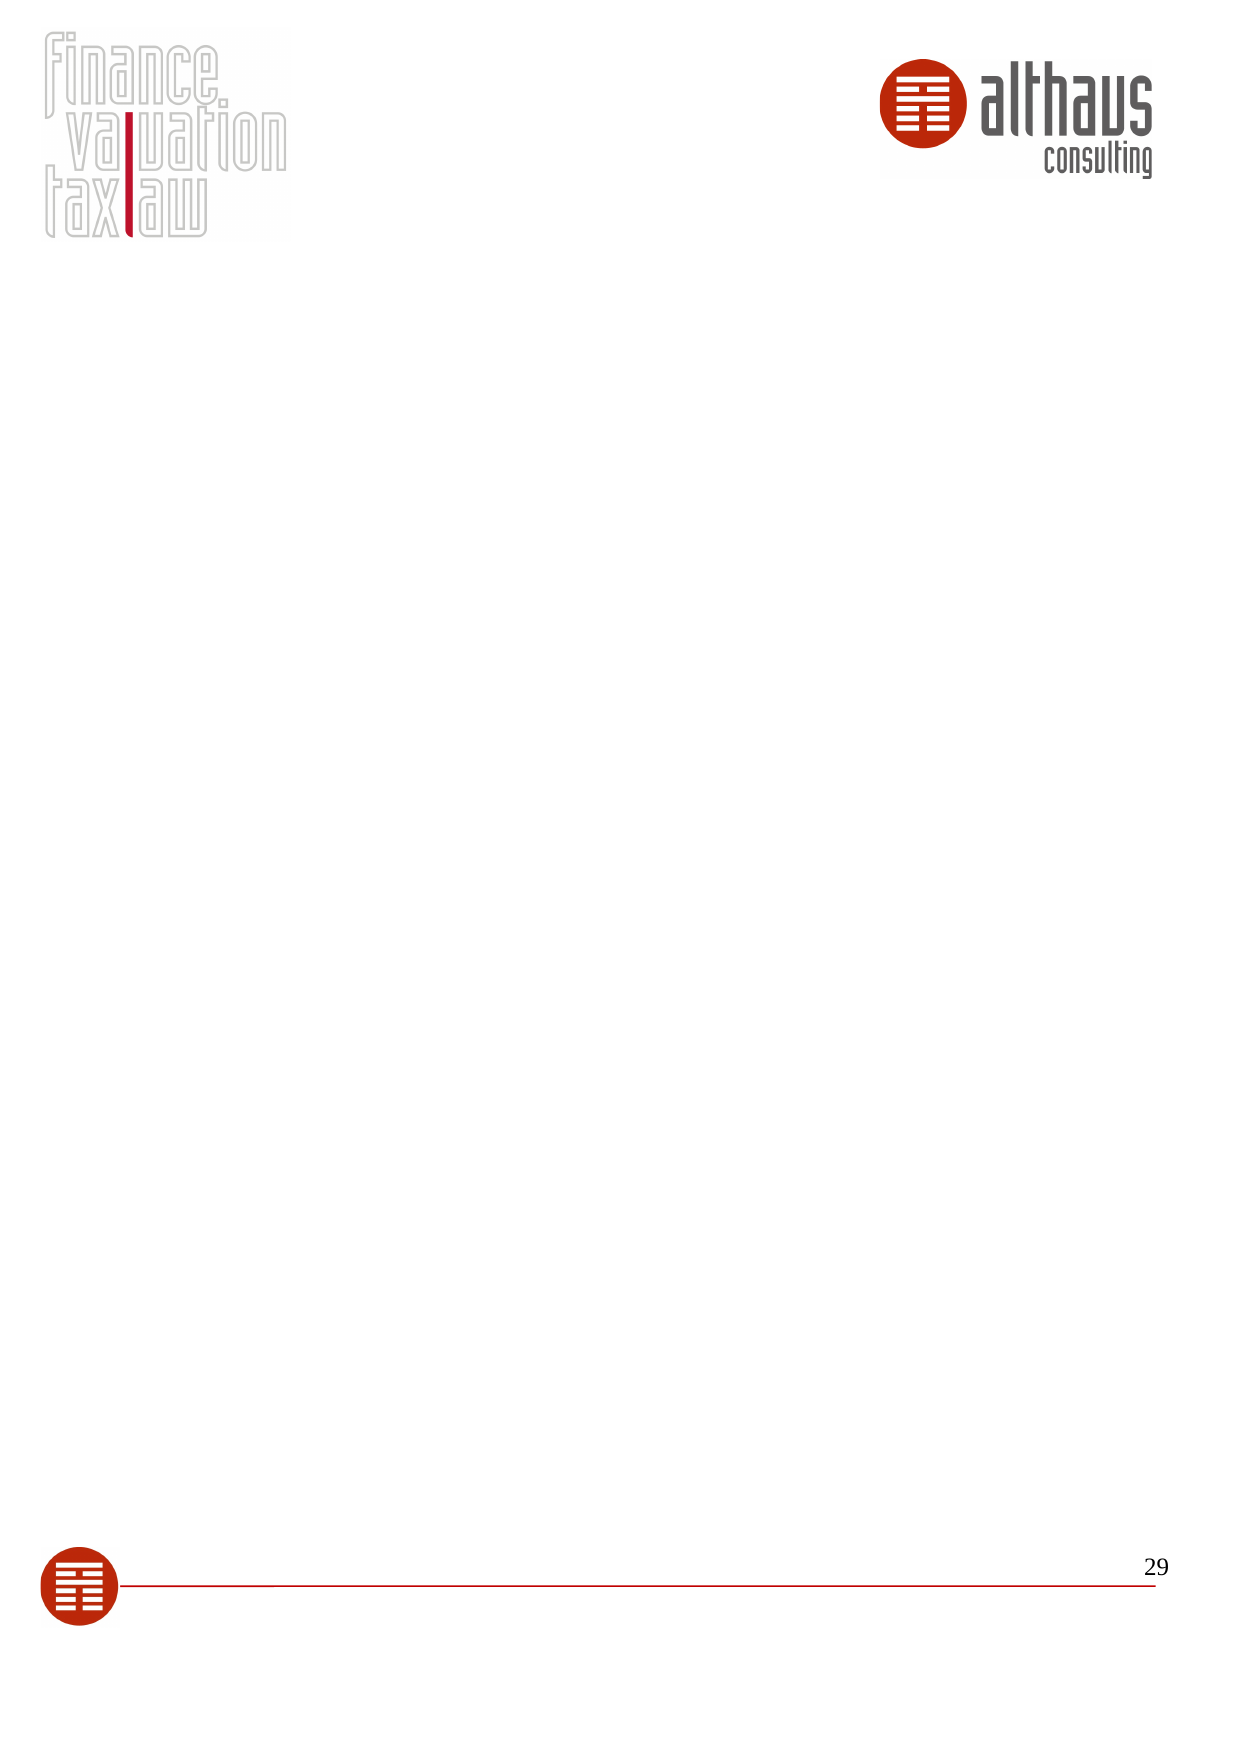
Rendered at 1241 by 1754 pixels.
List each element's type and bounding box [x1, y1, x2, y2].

picture [40, 1547, 121, 1628]
picture [879, 59, 1152, 179]
picture [40, 27, 291, 242]
